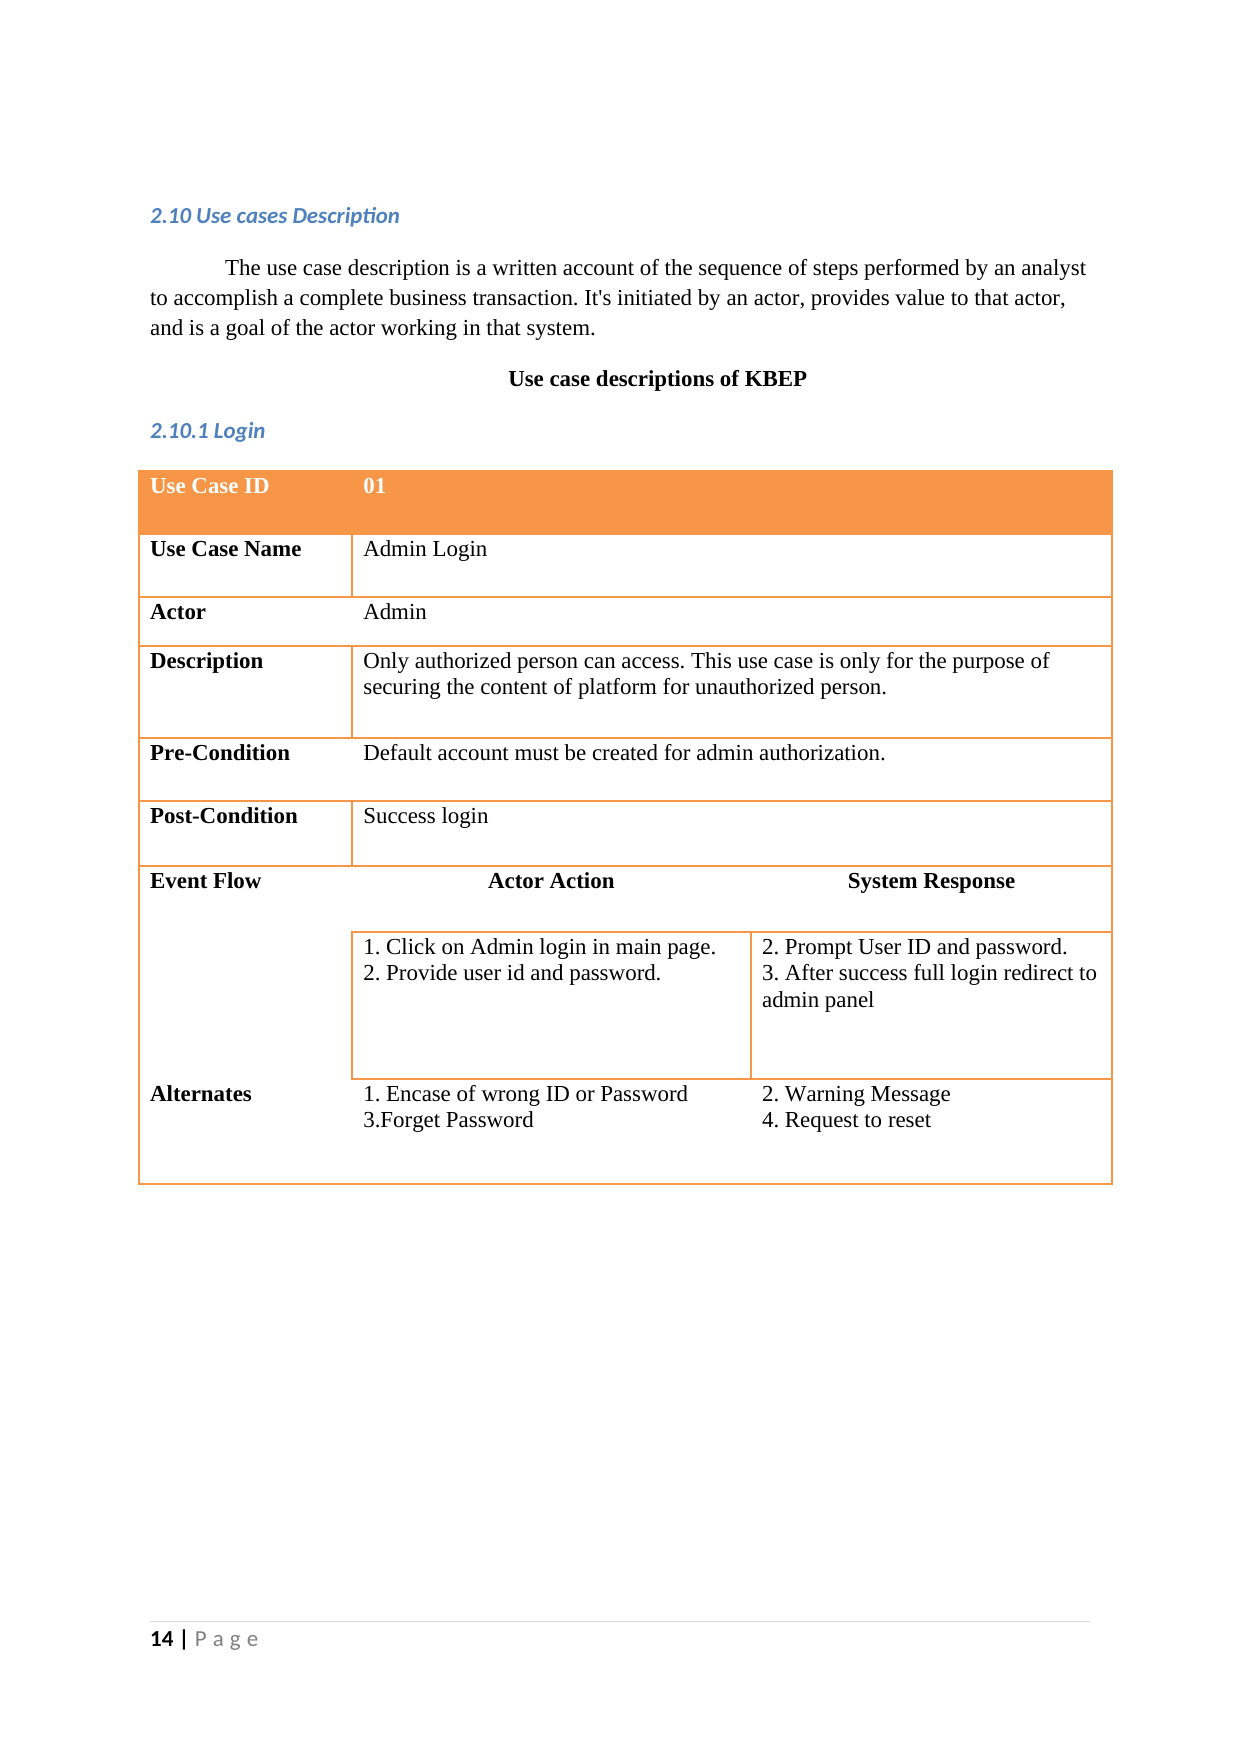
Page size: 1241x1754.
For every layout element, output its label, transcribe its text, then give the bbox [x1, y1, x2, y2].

table_cell Pre-Condition [140, 739, 352, 800]
table_cell 1. Click on Admin login in main page. 2. Provide user id and password. [353, 933, 750, 1078]
table_cell Admin Login [353, 535, 1111, 596]
table_cell Default account must be created for admin authorization. [352, 739, 1111, 800]
table_cell Only authorized person can access. This use case is only for the purpose of securing the content of platform for unauthorized person. [353, 647, 1111, 737]
table_header 01 [352, 472, 1111, 533]
text 2.10.1 Login [150, 417, 1090, 444]
table_cell Use Case Name [140, 535, 351, 596]
table_cell Actor Action [352, 867, 751, 931]
text 2.10 Use cases Description [150, 201, 1090, 229]
table_cell Success login [353, 802, 1111, 864]
table_header Use Case ID [140, 472, 352, 533]
table_cell Admin [352, 598, 1111, 645]
table_cell 2. Prompt User ID and password. 3. After success full login redirect to admin panel [752, 933, 1111, 1078]
table_cell System Response [751, 867, 1111, 931]
text Use case descriptions of KBEP [150, 366, 1090, 392]
table_cell Post-Condition [140, 802, 351, 864]
table_cell Actor [140, 598, 352, 645]
table_cell Description [140, 647, 351, 737]
text The use case description is a written account of the sequence of steps performed by an analyst to accomplish a complete business transaction. It's initiated by an actor, provides value to that actor, and is a goal of the actor working in that system. [150, 254, 1090, 341]
table_cell Event Flow [140, 867, 352, 1078]
table_cell 1. Encase of wrong ID or Password 3.Forget Password [352, 1080, 751, 1182]
table_cell 2. Warning Message 4. Request to reset [751, 1080, 1111, 1182]
table_cell Alternates [140, 1078, 352, 1182]
